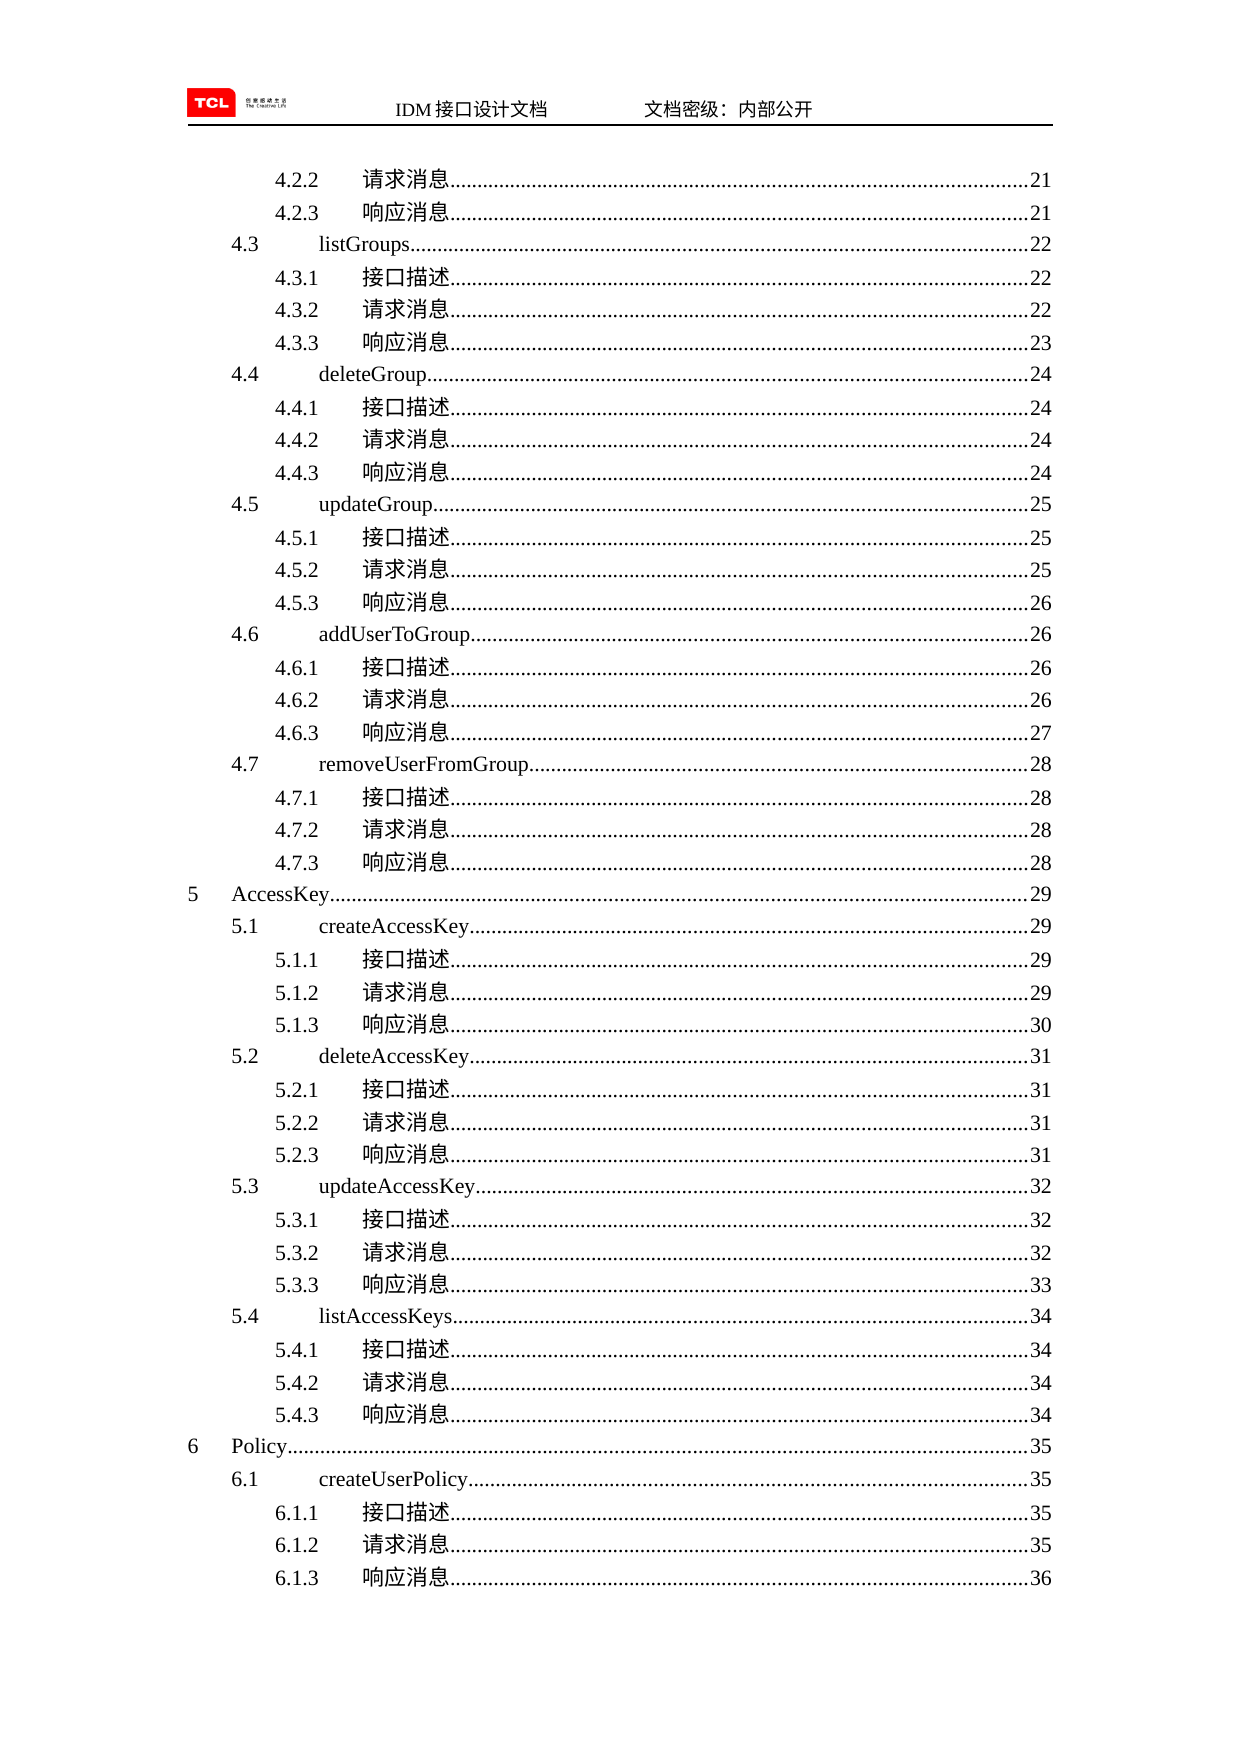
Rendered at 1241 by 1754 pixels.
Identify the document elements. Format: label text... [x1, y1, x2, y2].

text 5.1.1 接口描述 29 [275, 942, 1053, 974]
text 4.3.1 接口描述 22 [275, 259, 1053, 292]
text 4.5 updateGroup 25 [231, 487, 1053, 519]
text 4.4.3 响应消息 24 [275, 454, 1053, 487]
text 4.4 deleteGroup 24 [231, 357, 1053, 389]
text 4.6 addUserToGroup 26 [231, 617, 1053, 649]
text 4.3.3 响应消息 23 [275, 324, 1053, 357]
text 4.5.2 请求消息 25 [275, 552, 1053, 584]
text 4.6.3 响应消息 27 [275, 714, 1053, 747]
text 6.1.2 请求消息 35 [275, 1527, 1053, 1559]
text 5.3.3 响应消息 33 [275, 1267, 1053, 1299]
text 5 AccessKey 29 [187, 877, 1053, 909]
text 5.1 createAccessKey 29 [231, 909, 1053, 942]
text 5.4.2 请求消息 34 [275, 1364, 1053, 1397]
text 5.1.3 响应消息 30 [275, 1007, 1053, 1039]
text 4.6.1 接口描述 26 [275, 649, 1053, 682]
text 5.3.1 接口描述 32 [275, 1202, 1053, 1234]
text 4.6.2 请求消息 26 [275, 682, 1053, 714]
text 4.7.2 请求消息 28 [275, 812, 1053, 844]
text 4.4.2 请求消息 24 [275, 422, 1053, 454]
text 5.2 deleteAccessKey 31 [231, 1039, 1053, 1072]
text 4.2.2 请求消息 21 [275, 162, 1053, 194]
text 5.1.2 请求消息 29 [275, 974, 1053, 1007]
text 6.1 createUserPolicy 35 [231, 1462, 1053, 1494]
text 5.2.1 接口描述 31 [275, 1072, 1053, 1104]
text 6.1.3 响应消息 36 [275, 1559, 1053, 1592]
text 4.2.3 响应消息 21 [275, 194, 1053, 227]
text 4.3 listGroups 22 [231, 227, 1053, 259]
text 6 Policy 35 [187, 1429, 1053, 1462]
text 5.4 listAccessKeys 34 [231, 1299, 1053, 1332]
text 5.4.1 接口描述 34 [275, 1332, 1053, 1364]
text 4.7.1 接口描述 28 [275, 779, 1053, 812]
text 5.3 updateAccessKey 32 [231, 1169, 1053, 1202]
text 4.7.3 响应消息 28 [275, 844, 1053, 877]
text 4.4.1 接口描述 24 [275, 389, 1053, 422]
text 4.3.2 请求消息 22 [275, 292, 1053, 324]
text 4.5.1 接口描述 25 [275, 519, 1053, 552]
text 5.2.3 响应消息 31 [275, 1137, 1053, 1169]
text 5.4.3 响应消息 34 [275, 1397, 1053, 1429]
picture [187, 88, 286, 117]
text 5.3.2 请求消息 32 [275, 1234, 1053, 1267]
text 4.5.3 响应消息 26 [275, 584, 1053, 617]
text 5.2.2 请求消息 31 [275, 1104, 1053, 1137]
text 4.7 removeUserFromGroup 28 [231, 747, 1053, 779]
text 6.1.1 接口描述 35 [275, 1494, 1053, 1527]
